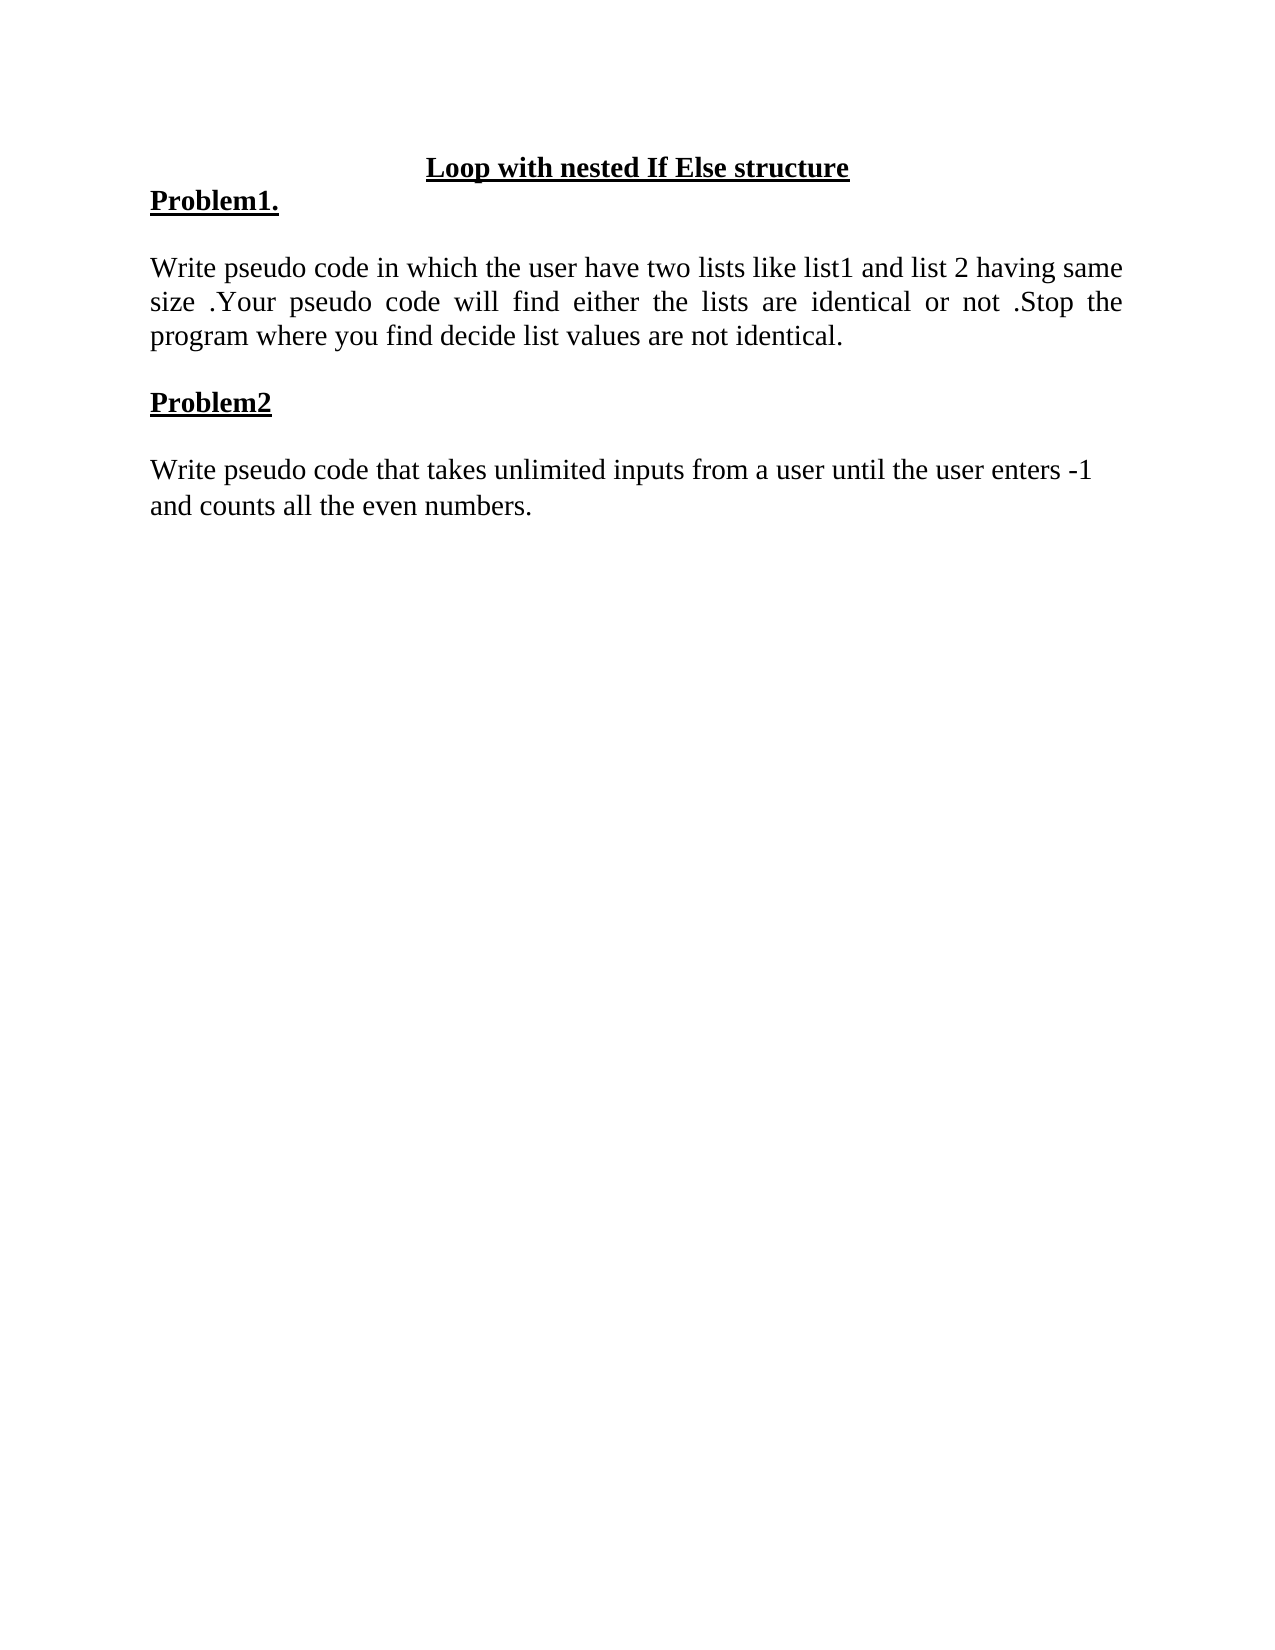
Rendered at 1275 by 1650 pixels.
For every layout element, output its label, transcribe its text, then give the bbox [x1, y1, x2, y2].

text Problem1. [150, 183, 1125, 217]
text Write pseudo code that takes unlimited inputs from a user until the user enters -1 and counts all the even numbers. [150, 452, 1125, 522]
text Write pseudo code in which the user have two lists like list1 and list 2 having same size .Your pseudo code will find either the lists are identical or not .Stop the program where you find decide list values are not identical. [150, 251, 1125, 351]
text Problem2 [150, 385, 1125, 418]
text Loop with nested If Else structure [150, 150, 1125, 183]
